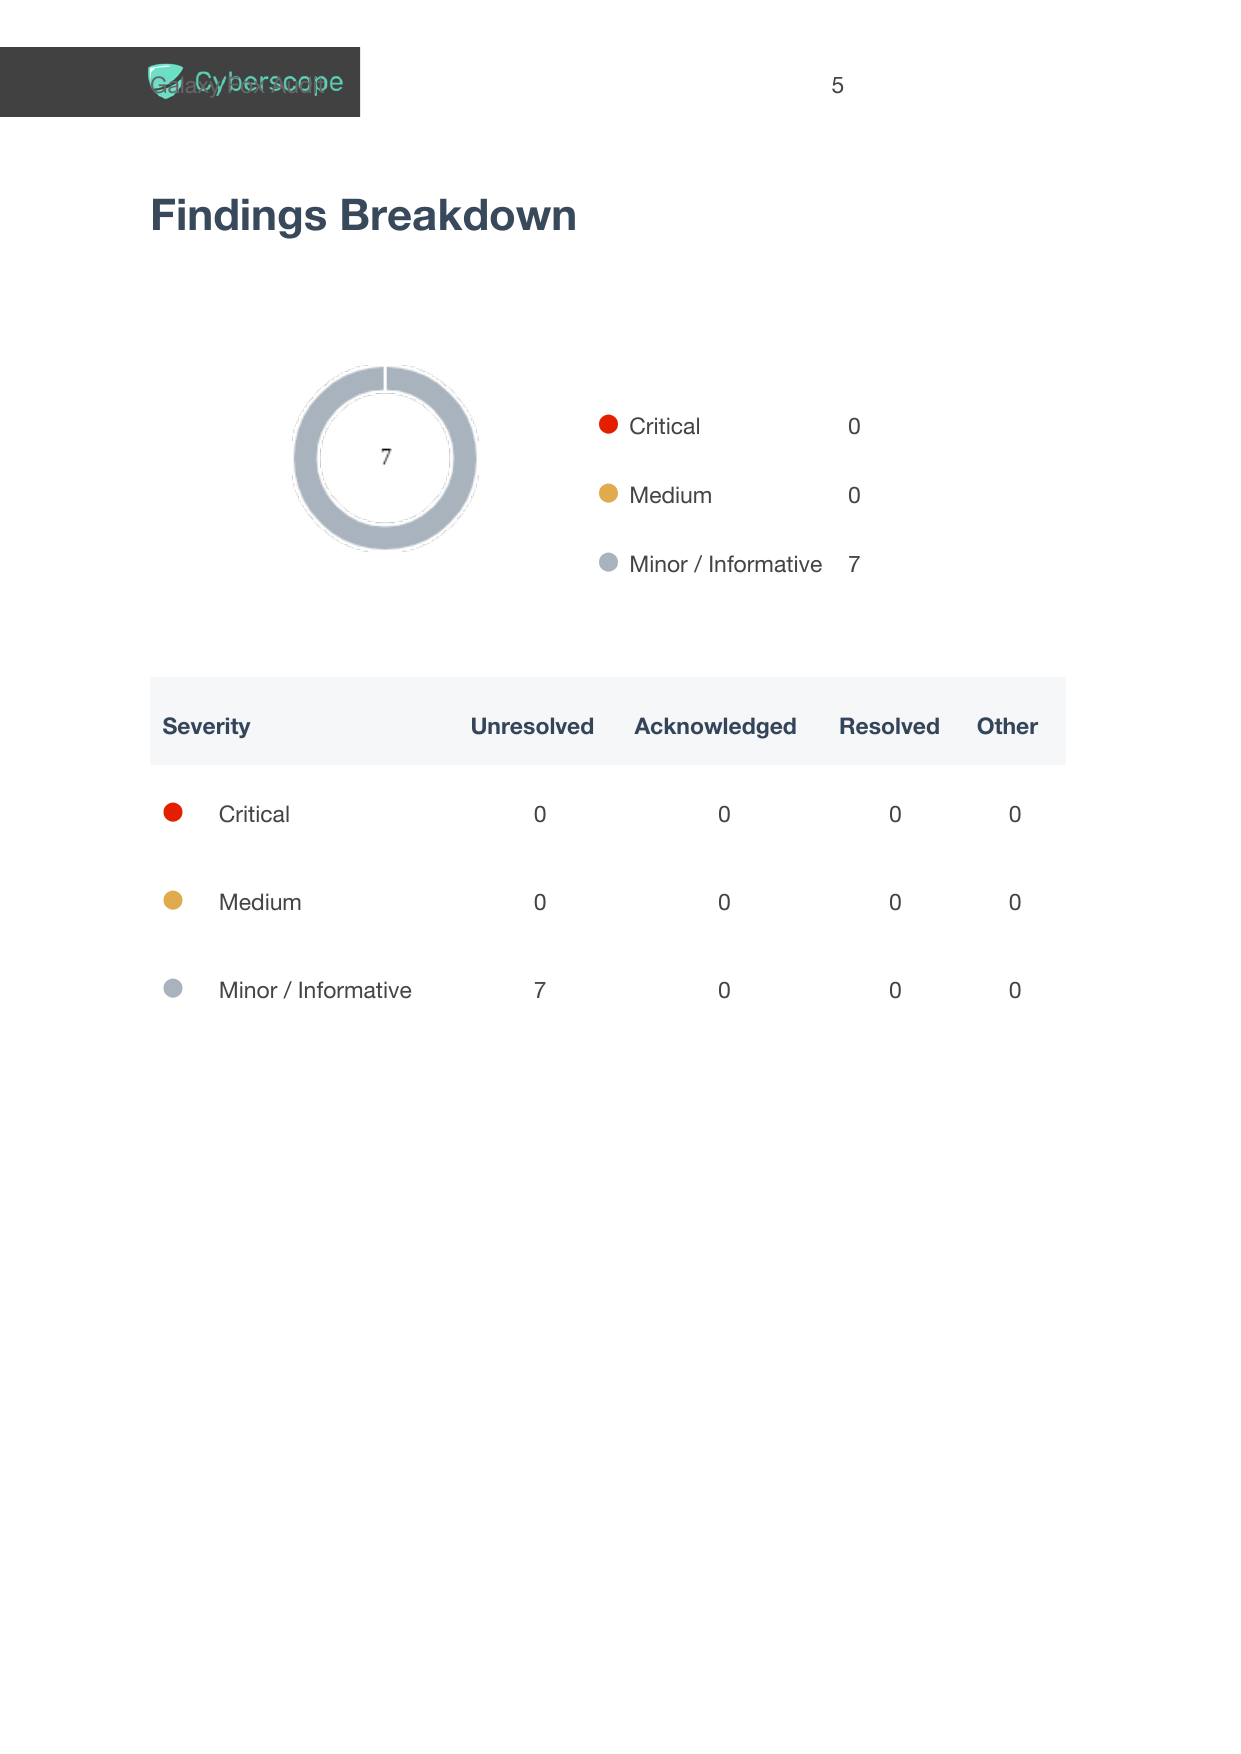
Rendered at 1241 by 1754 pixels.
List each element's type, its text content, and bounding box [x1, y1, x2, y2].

table_header [150, 321, 550, 603]
table_cell 0 [826, 853, 964, 940]
table_header Other [964, 677, 1066, 765]
table_header Resolved [826, 677, 964, 765]
table_cell 0 [964, 853, 1066, 940]
table_header Unresolved [458, 677, 622, 765]
table_cell 0 [622, 853, 826, 940]
table_cell 0 [622, 765, 826, 853]
table_cell 0 [458, 853, 622, 940]
table_header [550, 321, 1066, 603]
table_header Severity [150, 677, 458, 765]
table_cell 0 [622, 940, 826, 1088]
table_cell ⬤ [150, 940, 206, 1088]
table_cell 0 [826, 940, 964, 1088]
table_cell 7 [458, 940, 622, 1088]
table_cell ⬤ [150, 765, 206, 853]
picture [291, 364, 480, 553]
table_cell Medium [206, 853, 458, 940]
table_cell 0 [458, 765, 622, 853]
subtitle Findings Breakdown [150, 187, 1090, 243]
table_cell Critical [206, 765, 458, 853]
table_cell ⬤ [150, 853, 206, 940]
table_cell 0 [826, 765, 964, 853]
picture [0, 47, 361, 117]
table_cell Minor / Informative [206, 940, 458, 1088]
table_header Acknowledged [622, 677, 826, 765]
table_cell 0 [964, 765, 1066, 853]
table_cell 0 [964, 940, 1066, 1088]
